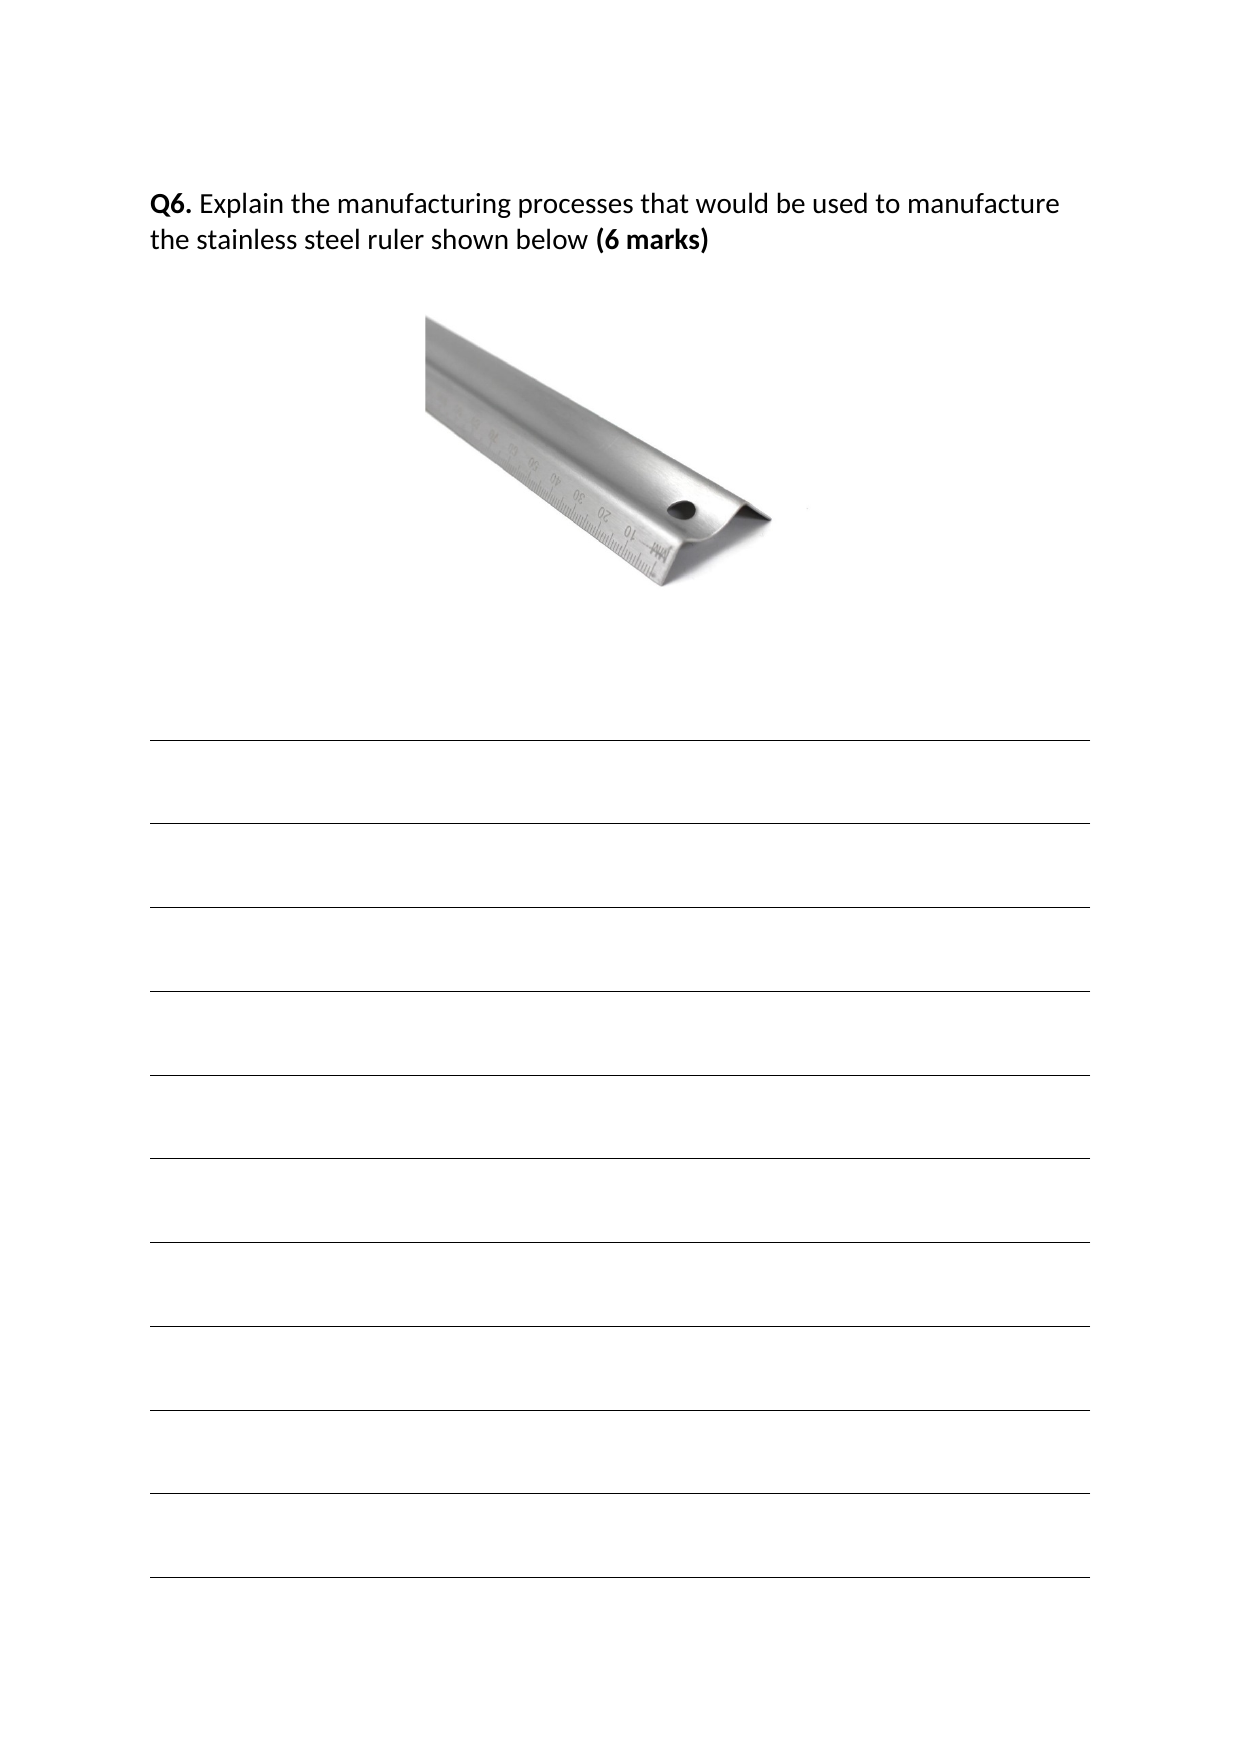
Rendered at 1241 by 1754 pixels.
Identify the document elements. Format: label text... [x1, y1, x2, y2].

text Q6. Explain the manufacturing processes that would be used to manufacture the stainless steel ruler shown below (6 marks) [150, 186, 1090, 257]
picture [425, 292, 815, 682]
